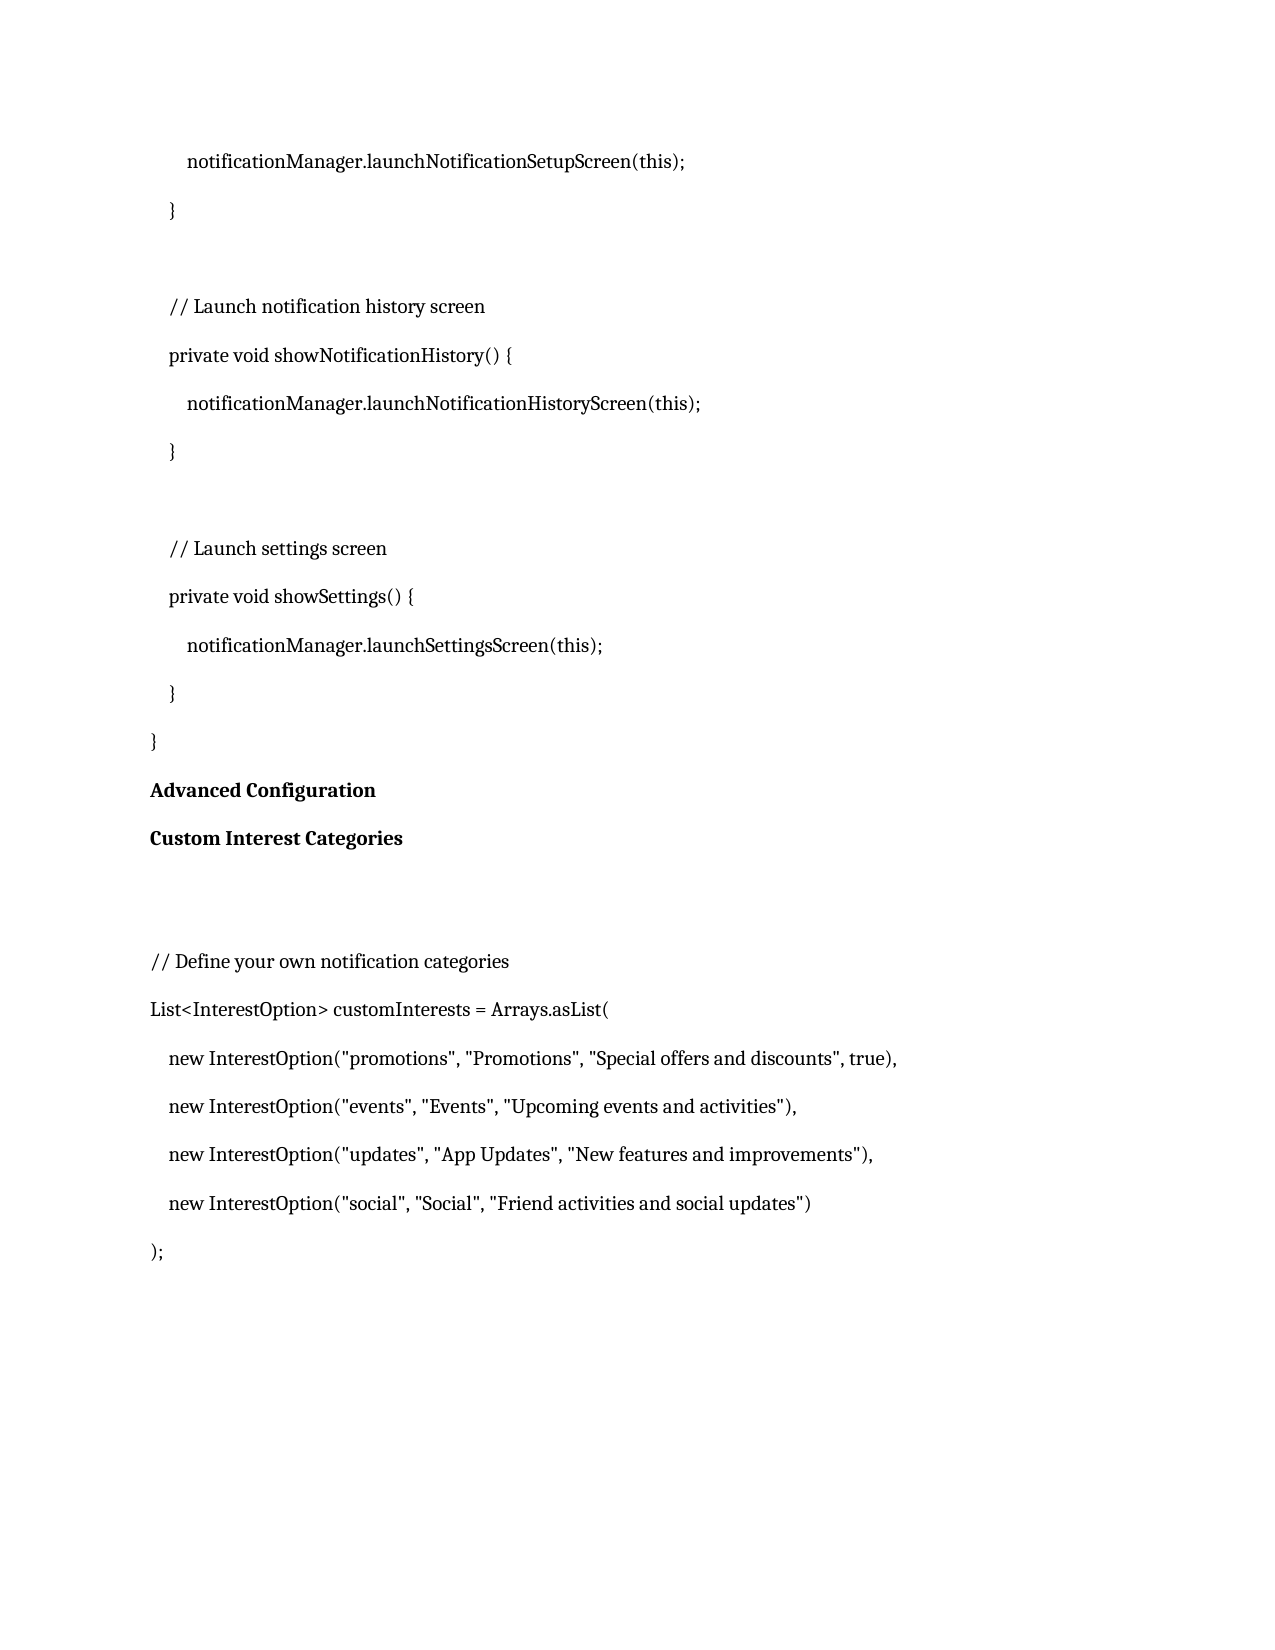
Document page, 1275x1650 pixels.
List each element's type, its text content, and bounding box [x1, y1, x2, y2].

text notificationManager.launchNotificationHistoryScreen(this); [150, 392, 1125, 416]
text } [150, 730, 1125, 754]
text notificationManager.launchNotificationSetupScreen(this); [150, 150, 1125, 174]
text new InterestOption("promotions", "Promotions", "Special offers and discounts", true), [150, 1046, 1125, 1070]
text } [150, 198, 1125, 222]
text new InterestOption("updates", "App Updates", "New features and improvements"), [150, 1143, 1125, 1167]
text notificationManager.launchSettingsScreen(this); [150, 633, 1125, 657]
text private void showSettings() { [150, 585, 1125, 609]
text List<InterestOption> customInterests = Arrays.asList( [150, 998, 1125, 1022]
text // Launch notification history screen [150, 295, 1125, 319]
text } [150, 440, 1125, 464]
text // Define your own notification categories [150, 949, 1125, 973]
text new InterestOption("social", "Social", "Friend activities and social updates") [150, 1191, 1125, 1215]
text Custom Interest Categories [150, 827, 1125, 851]
text Advanced Configuration [150, 778, 1125, 802]
text // Launch settings screen [150, 537, 1125, 561]
text new InterestOption("events", "Events", "Upcoming events and activities"), [150, 1094, 1125, 1118]
text ); [150, 1239, 1125, 1263]
text } [150, 682, 1125, 706]
text private void showNotificationHistory() { [150, 343, 1125, 367]
